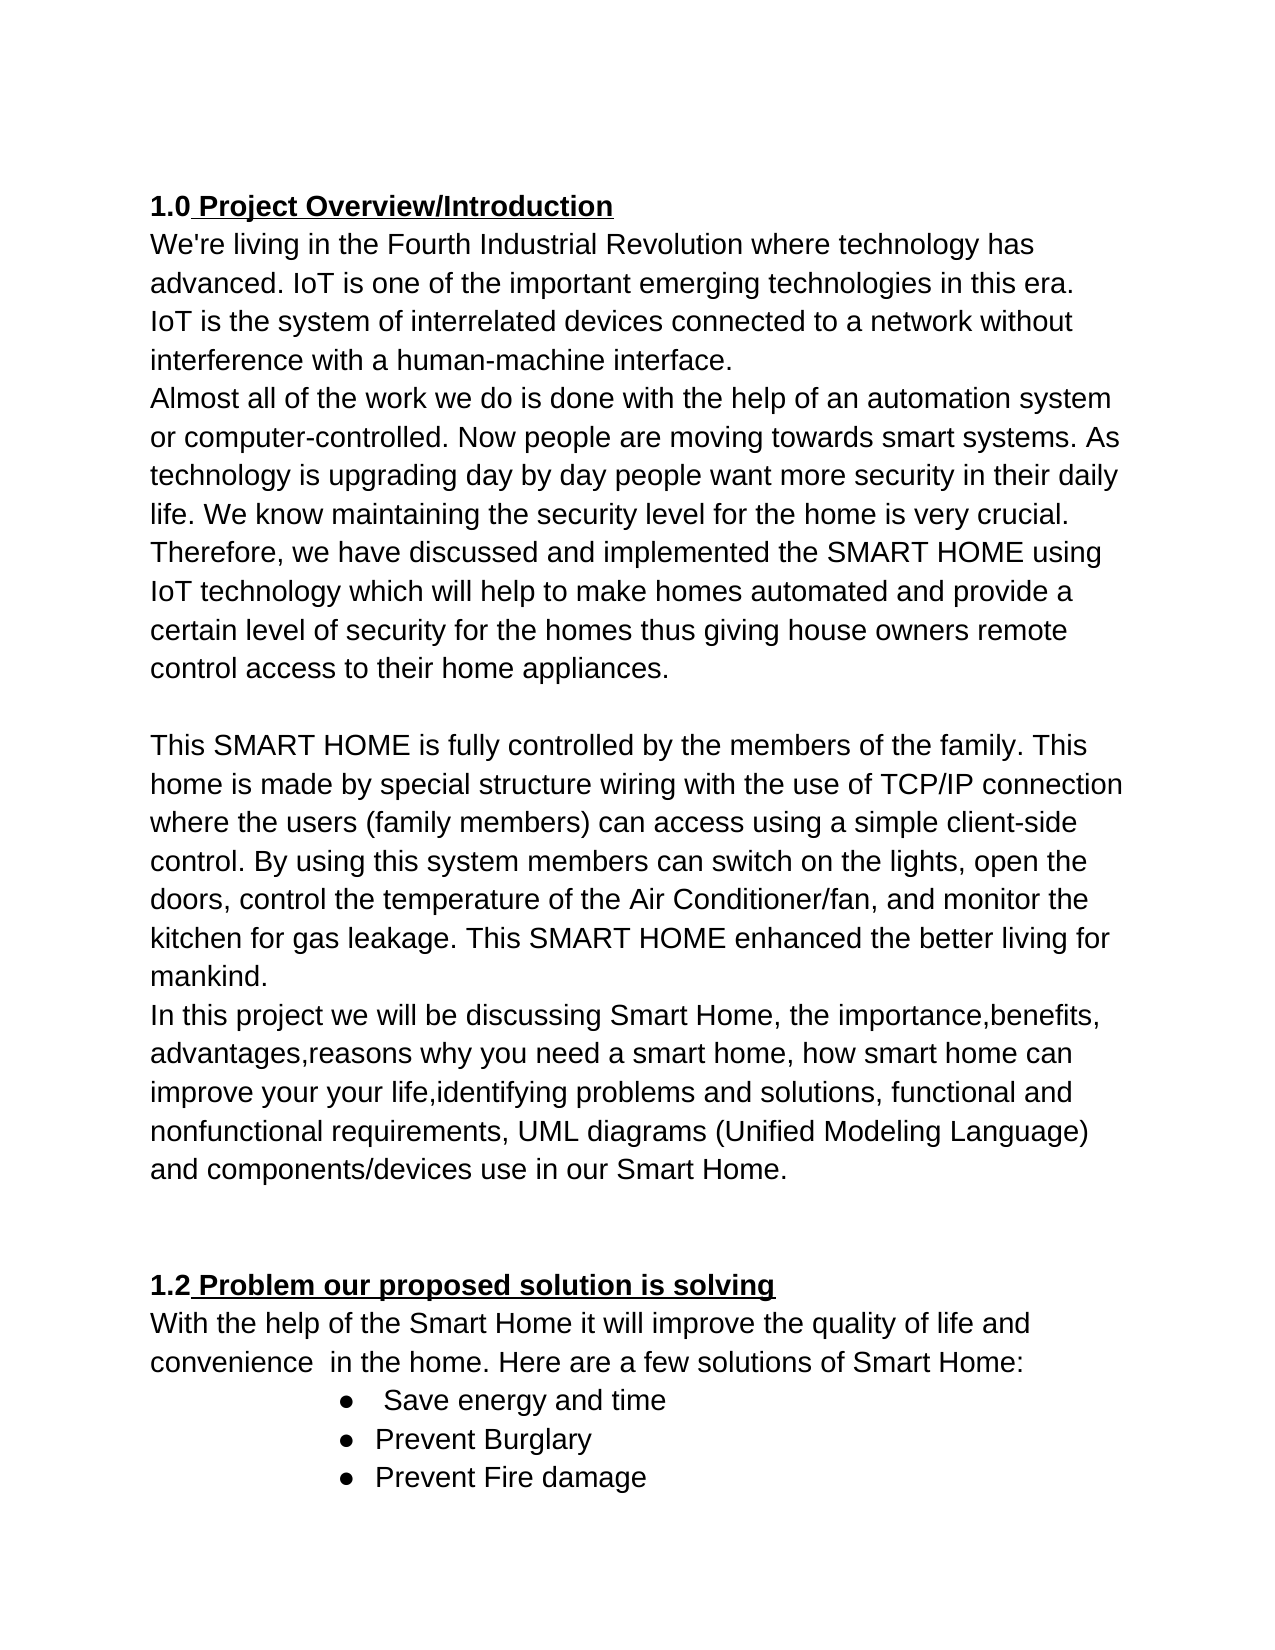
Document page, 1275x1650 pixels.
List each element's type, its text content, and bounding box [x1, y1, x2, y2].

list Prevent Burglary [337, 1422, 1125, 1455]
text With the help of the Smart Home it will improve the quality of life and convenience in the home. Here are a few solutions of Smart Home: [150, 1306, 1125, 1378]
list Save energy and time [337, 1383, 1125, 1417]
text 1.0 Project Overview/Introduction [150, 188, 1125, 222]
list Prevent Fire damage [337, 1460, 1125, 1494]
text Almost all of the work we do is done with the help of an automation system or computer-controlled. Now people are moving towards smart systems. As technology is upgrading day by day people want more security in their daily life. We know maintaining the security level for the home is very crucial. [150, 381, 1125, 530]
text 1.2 Problem our proposed solution is solving [150, 1268, 1125, 1301]
text We're living in the Fourth Industrial Revolution where technology has advanced. IoT is one of the important emerging technologies in this era. IoT is the system of interrelated devices connected to a network without interference with a human-machine interface. [150, 227, 1125, 376]
text This SMART HOME is fully controlled by the members of the family. This home is made by special structure wiring with the use of TCP/IP connection where the users (family members) can access using a simple client-side control. By using this system members can switch on the lights, open the doors, control the temperature of the Air Conditioner/fan, and monitor the kitchen for gas leakage. This SMART HOME enhanced the better living for mankind. [150, 728, 1125, 993]
text Therefore, we have discussed and implemented the SMART HOME using IoT technology which will help to make homes automated and provide a certain level of security for the homes thus giving house owners remote control access to their home appliances. [150, 535, 1125, 684]
text In this project we will be discussing Smart Home, the importance,benefits, advantages,reasons why you need a smart home, how smart home can improve your your life,identifying problems and solutions, functional and nonfunctional requirements, UML diagrams (Unified Modeling Language) and components/devices use in our Smart Home. [150, 998, 1125, 1186]
